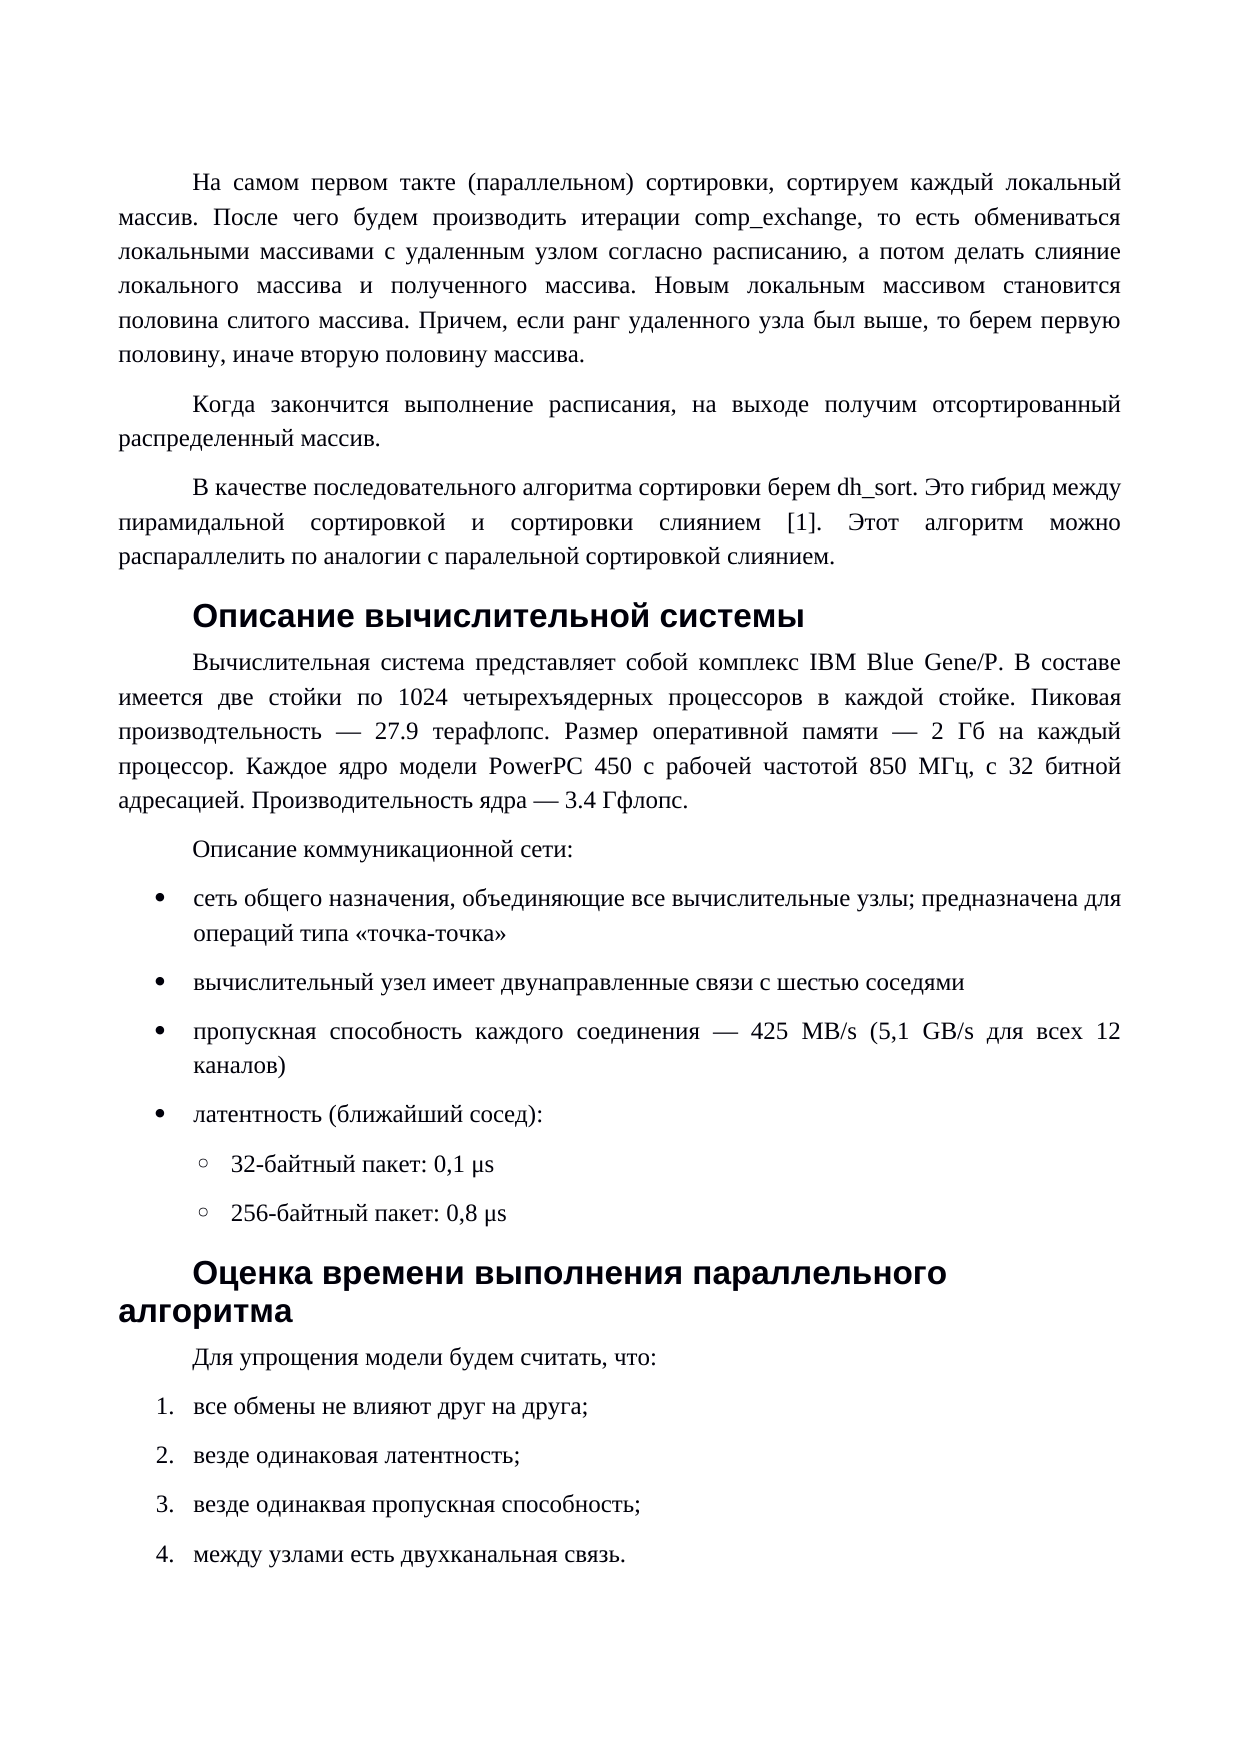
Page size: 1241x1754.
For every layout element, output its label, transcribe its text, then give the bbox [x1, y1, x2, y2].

text Вычислительная система представляет собой комплекс IBM Blue Gene/P. В составе имеется две стойки по 1024 четырехъядерных процессоров в каждой стойке. Пиковая производтельность — 27.9 терафлопс. Размер оперативной памяти — 2 Гб на каждый процессор. Каждое ядро модели PowerPC 450 с рабочей частотой 850 МГц, с 32 битной адресацией. Производительность ядра — 3.4 Гфлопс. [118, 647, 1122, 814]
list везде одинаковая латентность; [156, 1441, 1122, 1469]
text Когда закончится выполнение расписания, на выходе получим отсортированный распределенный массив. [118, 389, 1122, 452]
list сеть общего назначения, объединяющие все вычислительные узлы; предназначена для операций типа «точка-точка» [156, 883, 1122, 947]
text В качестве последовательного алгоритма сортировки берем dh_sort. Это гибрид между пирамидальной сортировкой и сортировки слиянием [1]. Этот алгоритм можно распараллелить по аналогии с паралельной сортировкой слиянием. [118, 472, 1122, 570]
list везде одинаквая пропускная способность; [156, 1489, 1122, 1518]
text Для упрощения модели будем считать, что: [118, 1342, 1122, 1371]
list между узлами есть двухканальная связь. [156, 1539, 1122, 1567]
subtitle Оценка времени выполнения параллельного алгоритма [118, 1253, 1122, 1330]
text Описание коммуникационной сети: [118, 834, 1122, 863]
list пропускная способность каждого соединения — 425 MB/s (5,1 GB/s для всех 12 каналов) [156, 1016, 1122, 1079]
list вычислительный узел имеет двунаправленные связи с шестью соседями [156, 967, 1122, 996]
list 32-байтный пакет: 0,1 μs [193, 1149, 1122, 1177]
list латентность (ближайший сосед): [156, 1099, 1122, 1128]
list 256-байтный пакет: 0,8 μs [193, 1198, 1122, 1226]
text На самом первом такте (параллельном) сортировки, сортируем каждый локальный массив. После чего будем производить итерации comp_exchange, то есть обмениваться локальными массивами с удаленным узлом согласно расписанию, а потом делать слияние локального массива и полученного массива. Новым локальным массивом становится половина слитого массива. Причем, если ранг удаленного узла был выше, то берем первую половину, иначе вторую половину массива. [118, 167, 1122, 368]
subtitle Описание вычислительной системы [118, 596, 1122, 635]
list все обмены не влияют друг на друга; [156, 1391, 1122, 1420]
